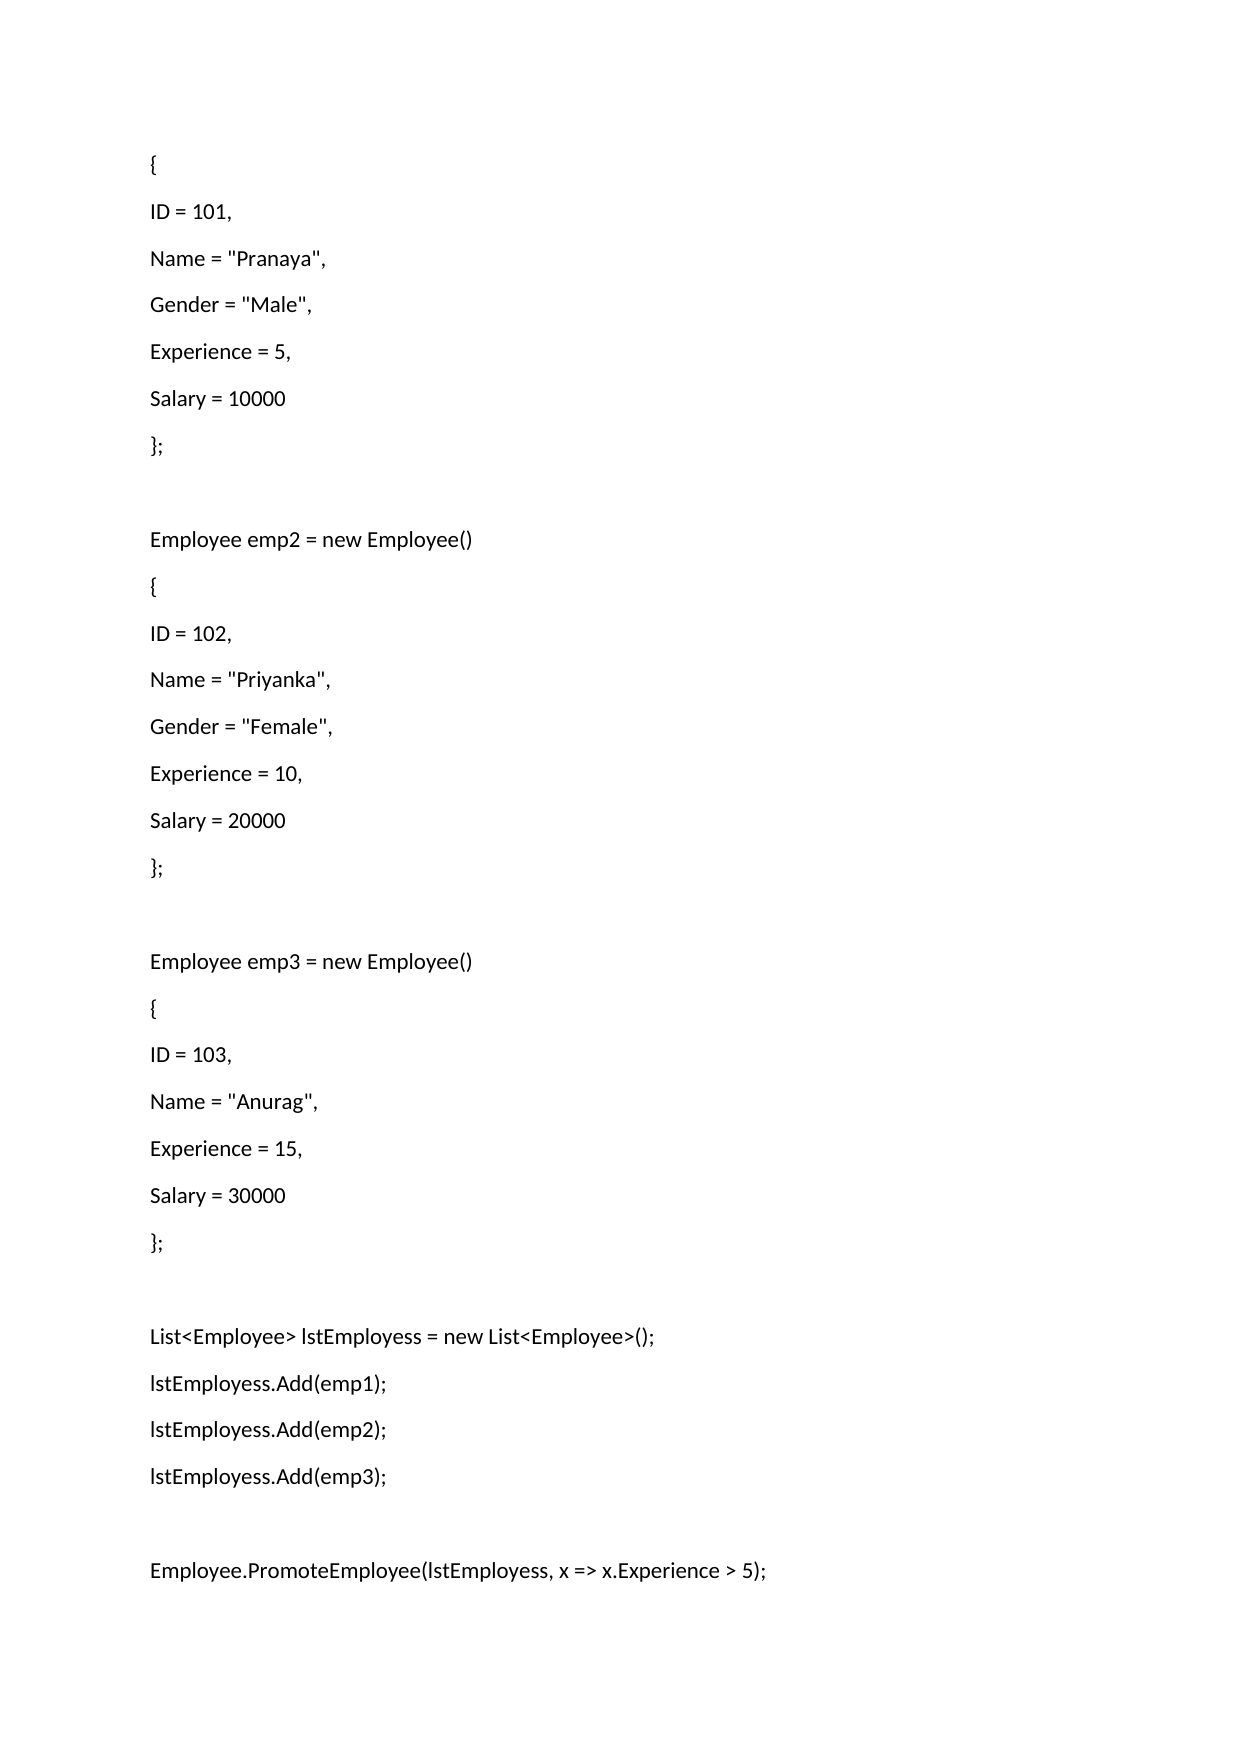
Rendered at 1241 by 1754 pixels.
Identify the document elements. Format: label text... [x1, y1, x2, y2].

text lstEmployess.Add(emp1); [150, 1369, 1090, 1397]
text }; [150, 853, 1090, 881]
text Salary = 10000 [150, 384, 1090, 412]
text Gender = "Male", [150, 291, 1090, 319]
text Name = "Anurag", [150, 1087, 1090, 1116]
text Employee.PromoteEmployee(lstEmployess, x => x.Experience > 5); [150, 1556, 1090, 1584]
text { [150, 994, 1090, 1022]
text { [150, 150, 1090, 178]
text Experience = 15, [150, 1134, 1090, 1162]
text }; [150, 431, 1090, 459]
text { [150, 572, 1090, 600]
text Experience = 5, [150, 337, 1090, 366]
text ID = 101, [150, 197, 1090, 225]
text List<Employee> lstEmployess = new List<Employee>(); [150, 1322, 1090, 1350]
text }; [150, 1228, 1090, 1256]
text ID = 102, [150, 619, 1090, 647]
text Gender = "Female", [150, 712, 1090, 741]
text Experience = 10, [150, 759, 1090, 787]
text Name = "Priyanka", [150, 666, 1090, 694]
text Employee emp3 = new Employee() [150, 947, 1090, 975]
text Salary = 20000 [150, 806, 1090, 834]
text ID = 103, [150, 1041, 1090, 1069]
text Name = "Pranaya", [150, 244, 1090, 272]
text lstEmployess.Add(emp2); [150, 1416, 1090, 1444]
text Salary = 30000 [150, 1181, 1090, 1209]
text Employee emp2 = new Employee() [150, 525, 1090, 553]
text lstEmployess.Add(emp3); [150, 1462, 1090, 1491]
